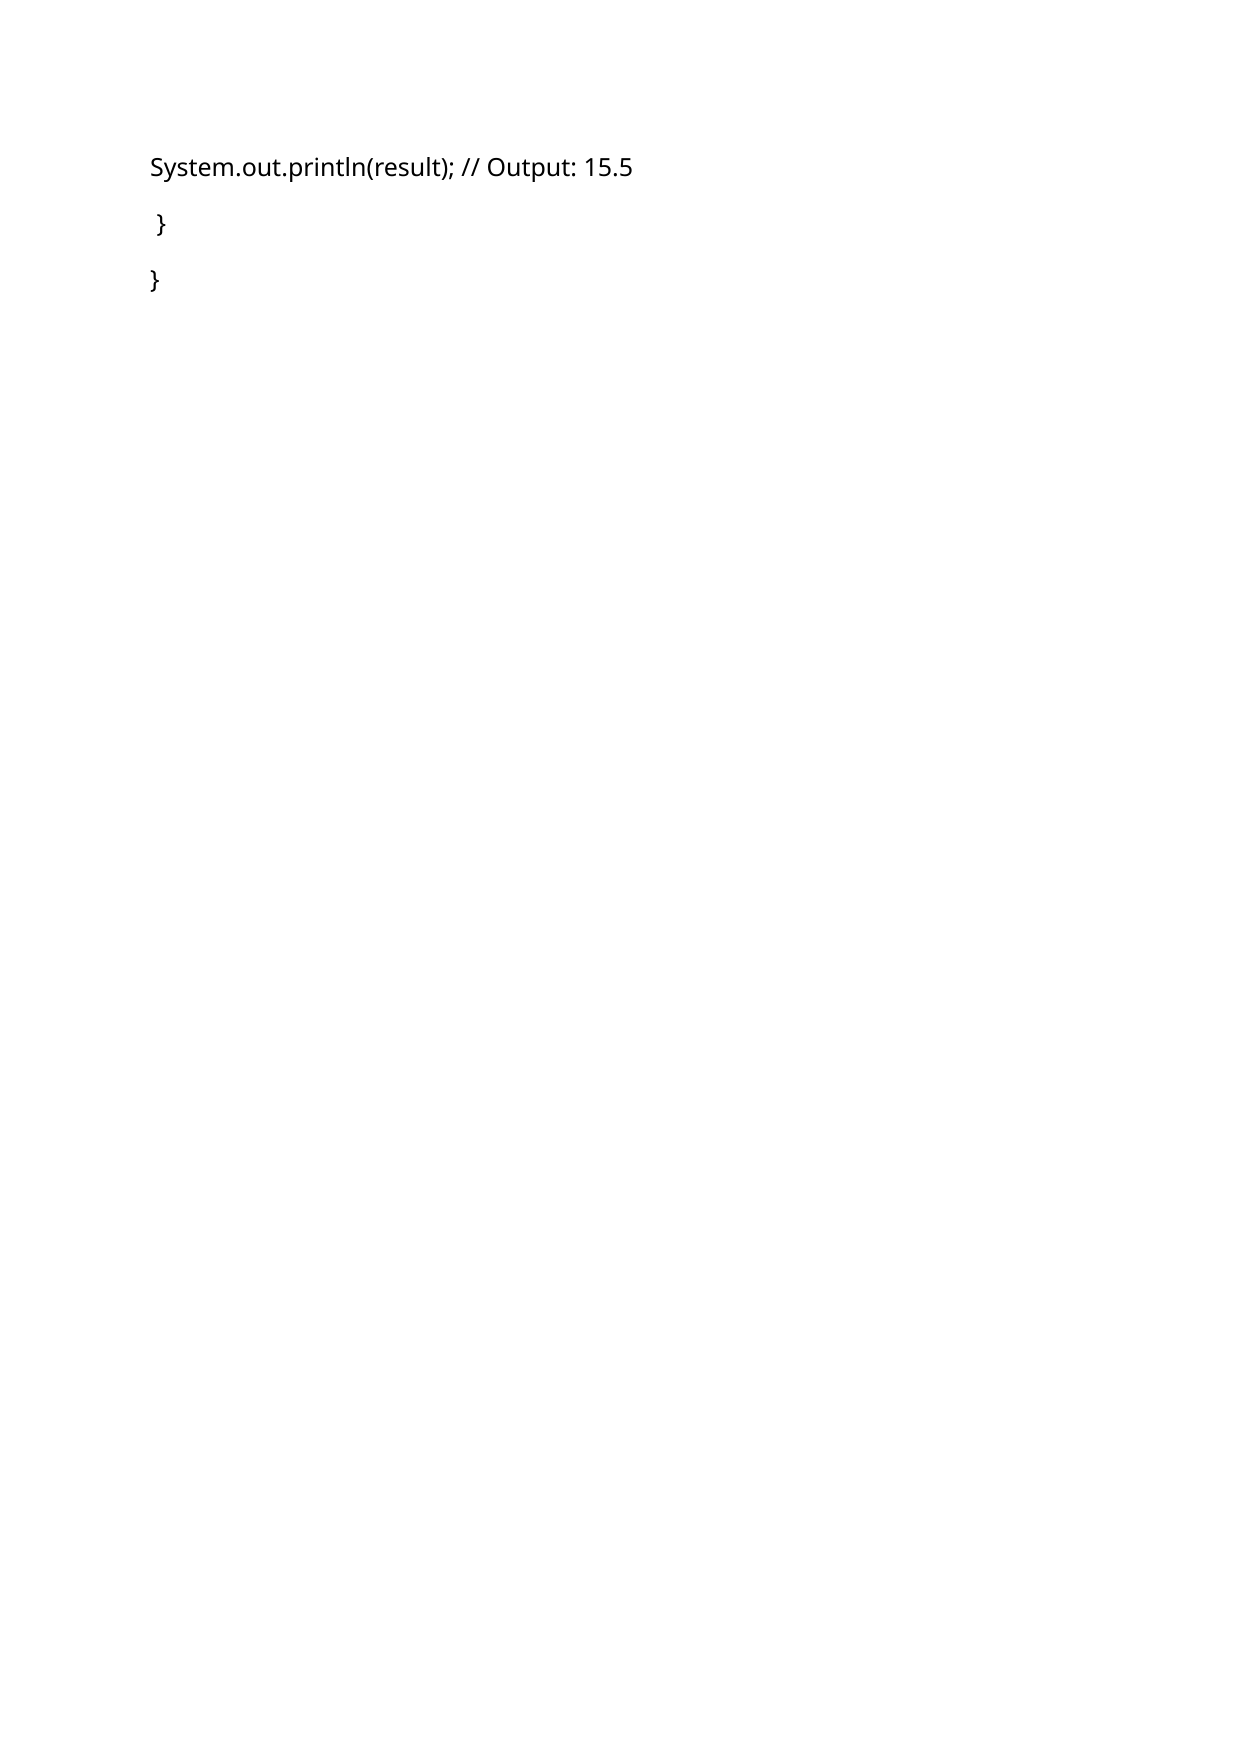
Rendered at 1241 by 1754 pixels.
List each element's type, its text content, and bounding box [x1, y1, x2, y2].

text System.out.println(result); // Output: 15.5 [150, 150, 1090, 184]
text } [150, 206, 1090, 240]
text } [150, 262, 1090, 296]
